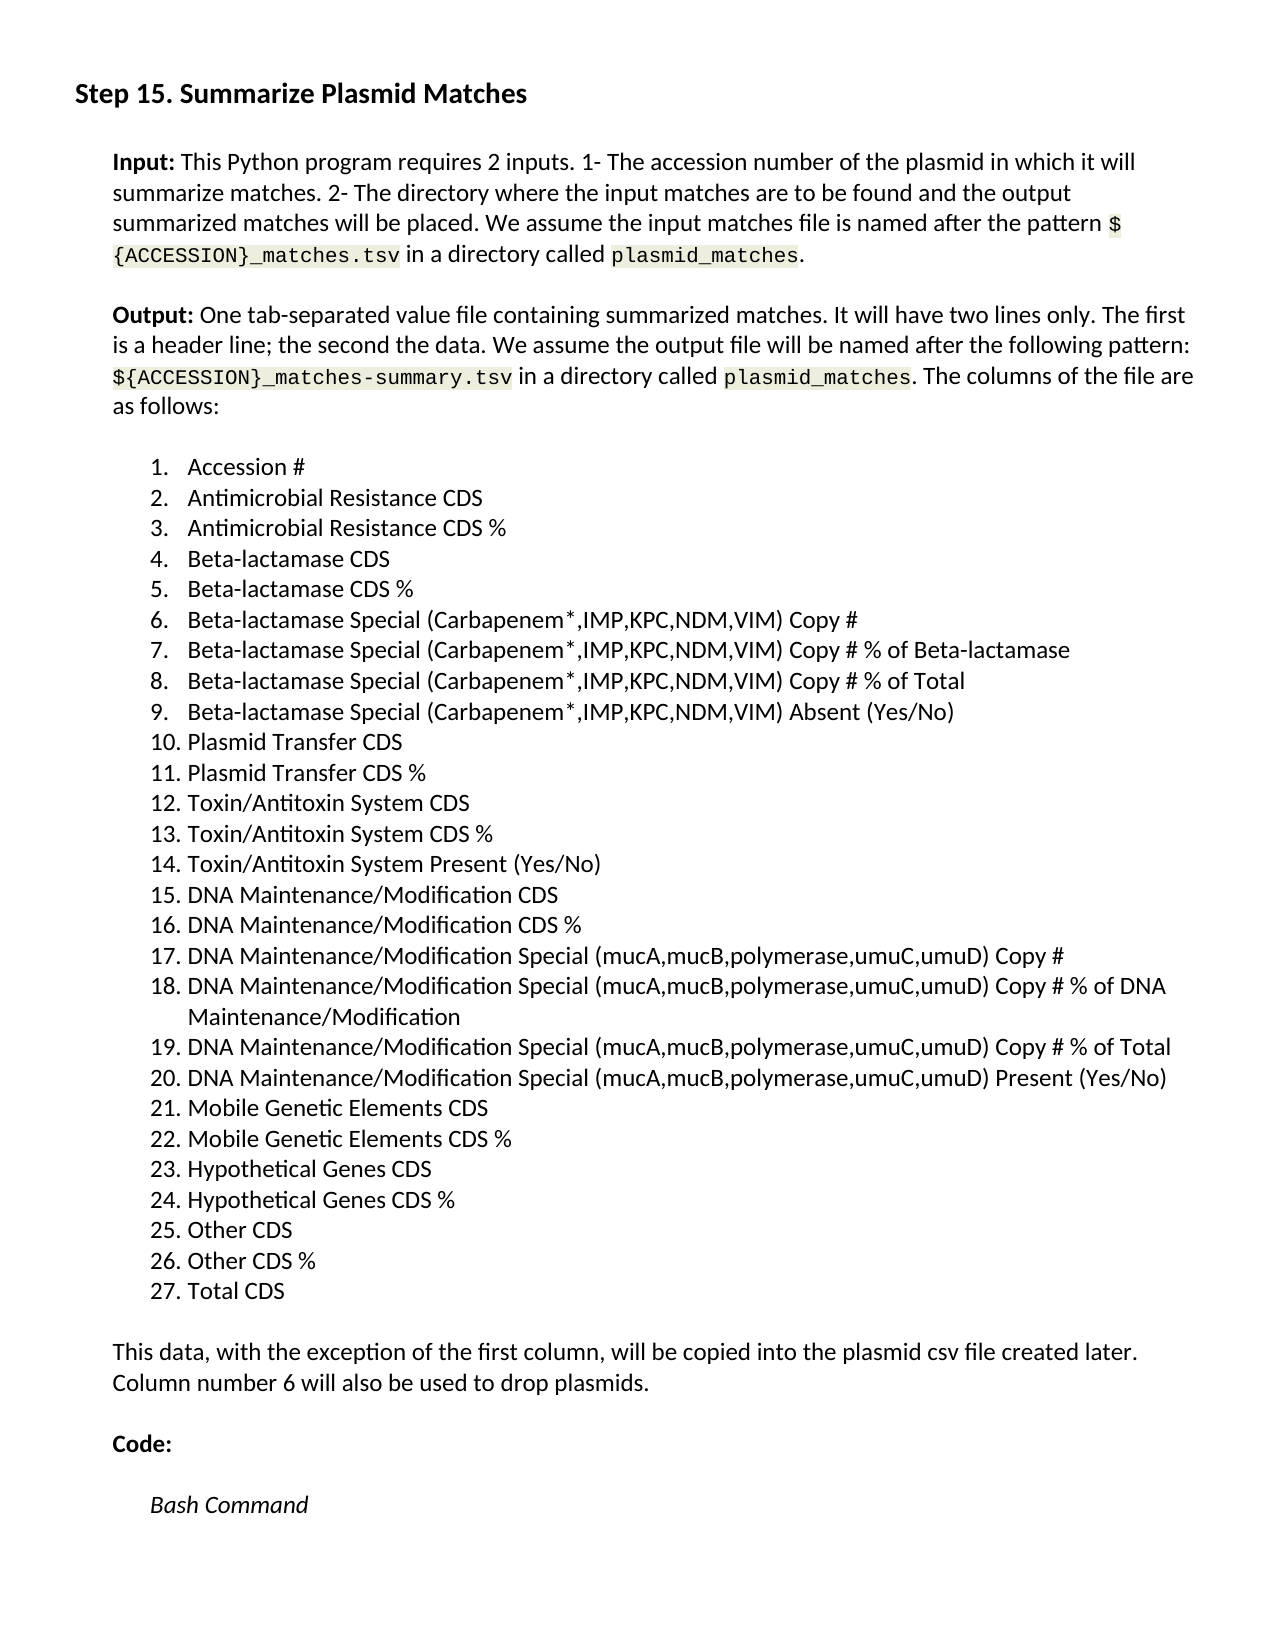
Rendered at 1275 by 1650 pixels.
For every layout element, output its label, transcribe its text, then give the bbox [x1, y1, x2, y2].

list Beta-lactamase Special (Carbapenem*,IMP,KPC,NDM,VIM) Absent (Yes/No) [150, 696, 1200, 726]
list Hypothetical Genes CDS [150, 1153, 1200, 1184]
list Toxin/Antitoxin System CDS [150, 787, 1200, 818]
list Plasmid Transfer CDS [150, 726, 1200, 757]
list Beta-lactamase Special (Carbapenem*,IMP,KPC,NDM,VIM) Copy # % of Beta-lactamase [150, 634, 1200, 665]
text Output: One tab-separated value file containing summarized matches. It will have two lines only. The first is a header line; the second the data. We assume the output file will be named after the following pattern: ${ACCESSION}_matches-summary.tsv in a directory called plasmid_matches. The columns of the file are as follows: [112, 299, 1200, 421]
list Other CDS [150, 1214, 1200, 1245]
list Antimicrobial Resistance CDS % [150, 512, 1200, 543]
list Other CDS % [150, 1245, 1200, 1276]
list Accession # [150, 451, 1200, 482]
list Plasmid Transfer CDS % [150, 757, 1200, 787]
text Step 15. Summarize Plasmid Matches [75, 75, 1200, 111]
list Beta-lactamase CDS % [150, 573, 1200, 604]
list Hypothetical Genes CDS % [150, 1184, 1200, 1214]
list DNA Maintenance/Modification CDS % [150, 909, 1200, 940]
list DNA Maintenance/Modification Special (mucA,mucB,polymerase,umuC,umuD) Copy # % of DNA Maintenance/Modification [150, 970, 1200, 1031]
list DNA Maintenance/Modification Special (mucA,mucB,polymerase,umuC,umuD) Copy # % of Total [150, 1031, 1200, 1062]
list Antimicrobial Resistance CDS [150, 482, 1200, 512]
list DNA Maintenance/Modification Special (mucA,mucB,polymerase,umuC,umuD) Copy # [150, 940, 1200, 970]
list Beta-lactamase CDS [150, 543, 1200, 573]
list Mobile Genetic Elements CDS % [150, 1123, 1200, 1153]
list Toxin/Antitoxin System Present (Yes/No) [150, 848, 1200, 879]
text This data, with the exception of the first column, will be copied into the plasmid csv file created later. Column number 6 will also be used to drop plasmids. [112, 1337, 1200, 1398]
list Mobile Genetic Elements CDS [150, 1092, 1200, 1123]
list Beta-lactamase Special (Carbapenem*,IMP,KPC,NDM,VIM) Copy # [150, 604, 1200, 634]
text Input: This Python program requires 2 inputs. 1- The accession number of the plasmid in which it will summarize matches. 2- The directory where the input matches are to be found and the output summarized matches will be placed. We assume the input matches file is named after the pattern ${ACCESSION}_matches.tsv in a directory called plasmid_matches. [112, 146, 1200, 268]
list Total CDS [150, 1276, 1200, 1306]
list DNA Maintenance/Modification CDS [150, 879, 1200, 909]
list Beta-lactamase Special (Carbapenem*,IMP,KPC,NDM,VIM) Copy # % of Total [150, 665, 1200, 696]
list DNA Maintenance/Modification Special (mucA,mucB,polymerase,umuC,umuD) Present (Yes/No) [150, 1062, 1200, 1092]
list Toxin/Antitoxin System CDS % [150, 818, 1200, 848]
text Bash Command [150, 1489, 1200, 1520]
text Code: [112, 1428, 1200, 1459]
